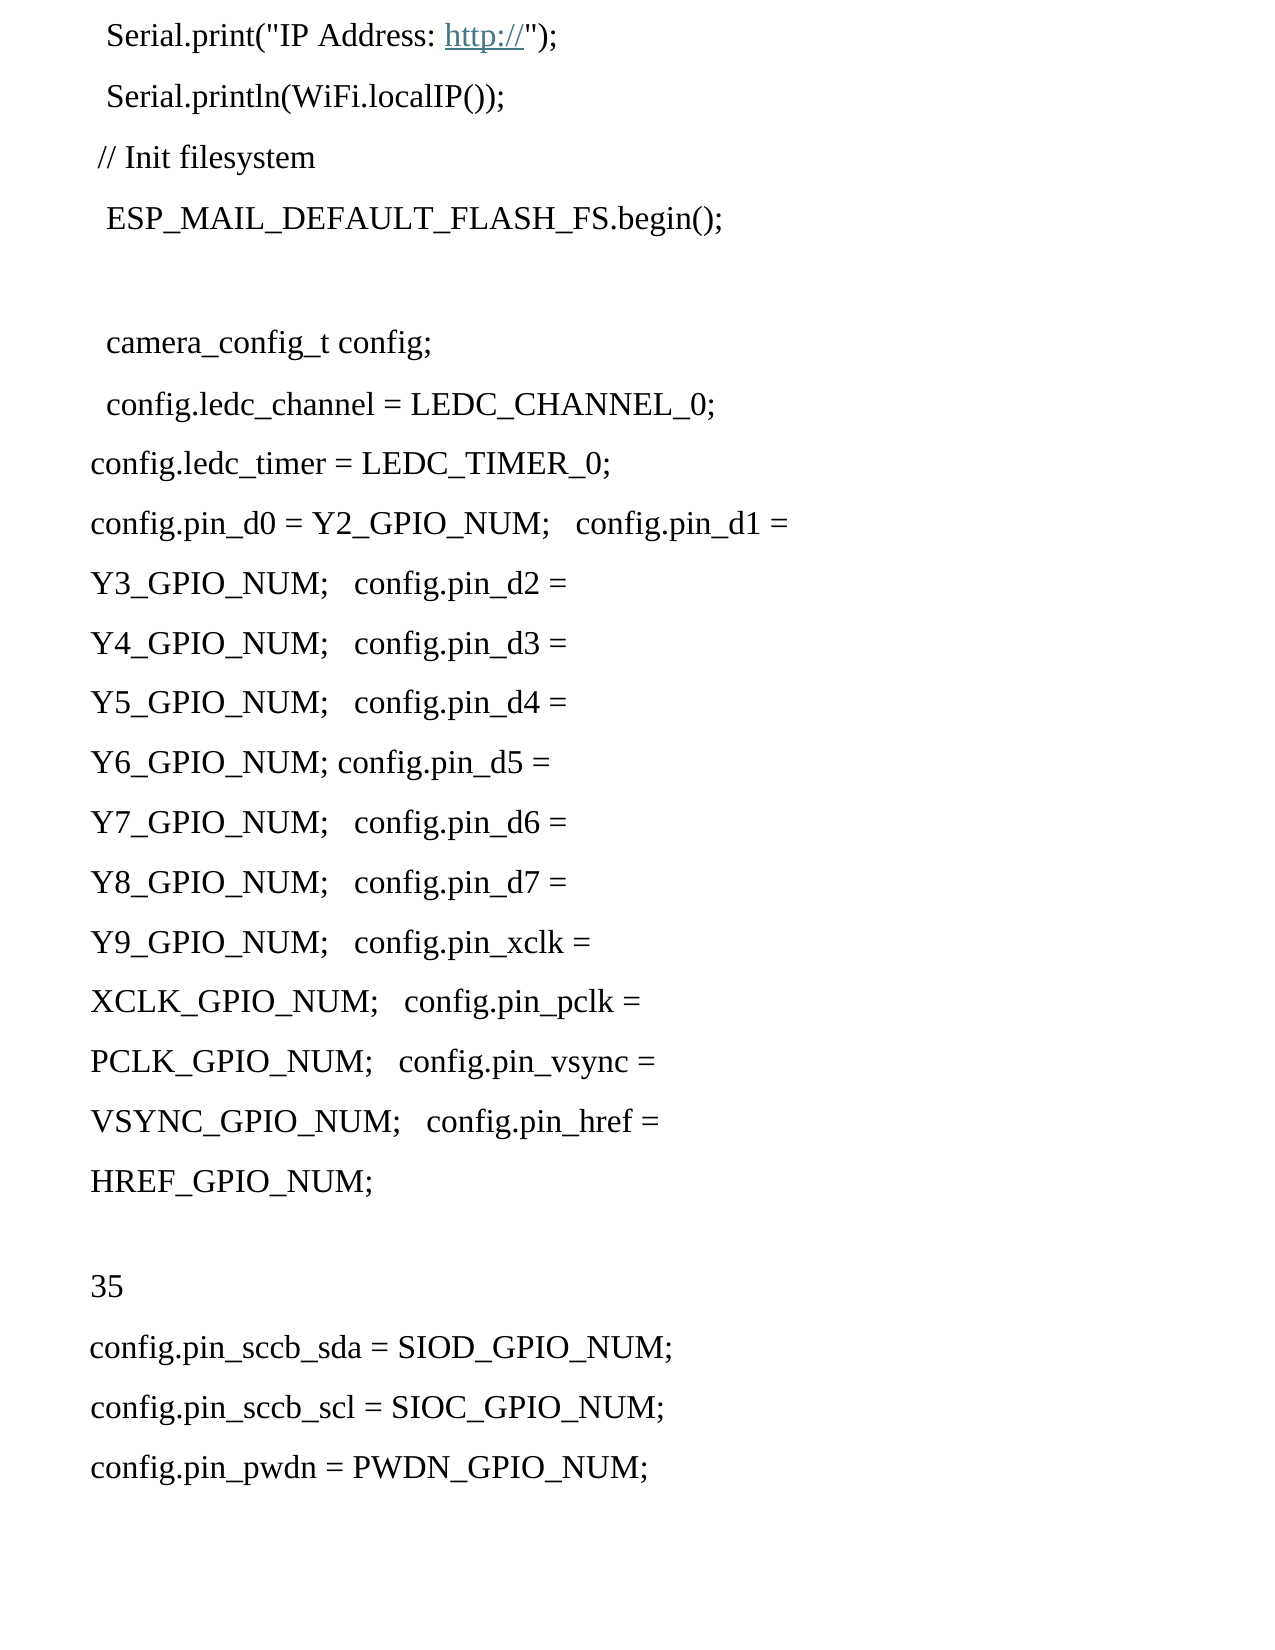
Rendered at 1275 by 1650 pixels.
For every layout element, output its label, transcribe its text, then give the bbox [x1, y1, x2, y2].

text // Init filesystem [89, 137, 1124, 175]
text config.ledc_channel = LEDC_CHANNEL_0; config.ledc_timer = LEDC_TIMER_0; config.pin_d0 = Y2_GPIO_NUM; config.pin_d1 = Y3_GPIO_NUM; config.pin_d2 = Y4_GPIO_NUM; config.pin_d3 = Y5_GPIO_NUM; config.pin_d4 = Y6_GPIO_NUM; config.pin_d5 = Y7_GPIO_NUM; config.pin_d6 = Y8_GPIO_NUM; config.pin_d7 = Y9_GPIO_NUM; config.pin_xclk = XCLK_GPIO_NUM; config.pin_pclk = PCLK_GPIO_NUM; config.pin_vsync = VSYNC_GPIO_NUM; config.pin_href = HREF_GPIO_NUM; [89, 384, 789, 1199]
text Serial.println(WiFi.localIP()); [89, 76, 1124, 114]
text 35 [89, 1221, 1124, 1304]
text camera_config_t config; [89, 323, 1124, 361]
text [89, 1327, 876, 1485]
text ESP_MAIL_DEFAULT_FLASH_FS.begin(); [89, 198, 1124, 236]
text Serial.print("IP Address: http://"); [89, 15, 1124, 53]
